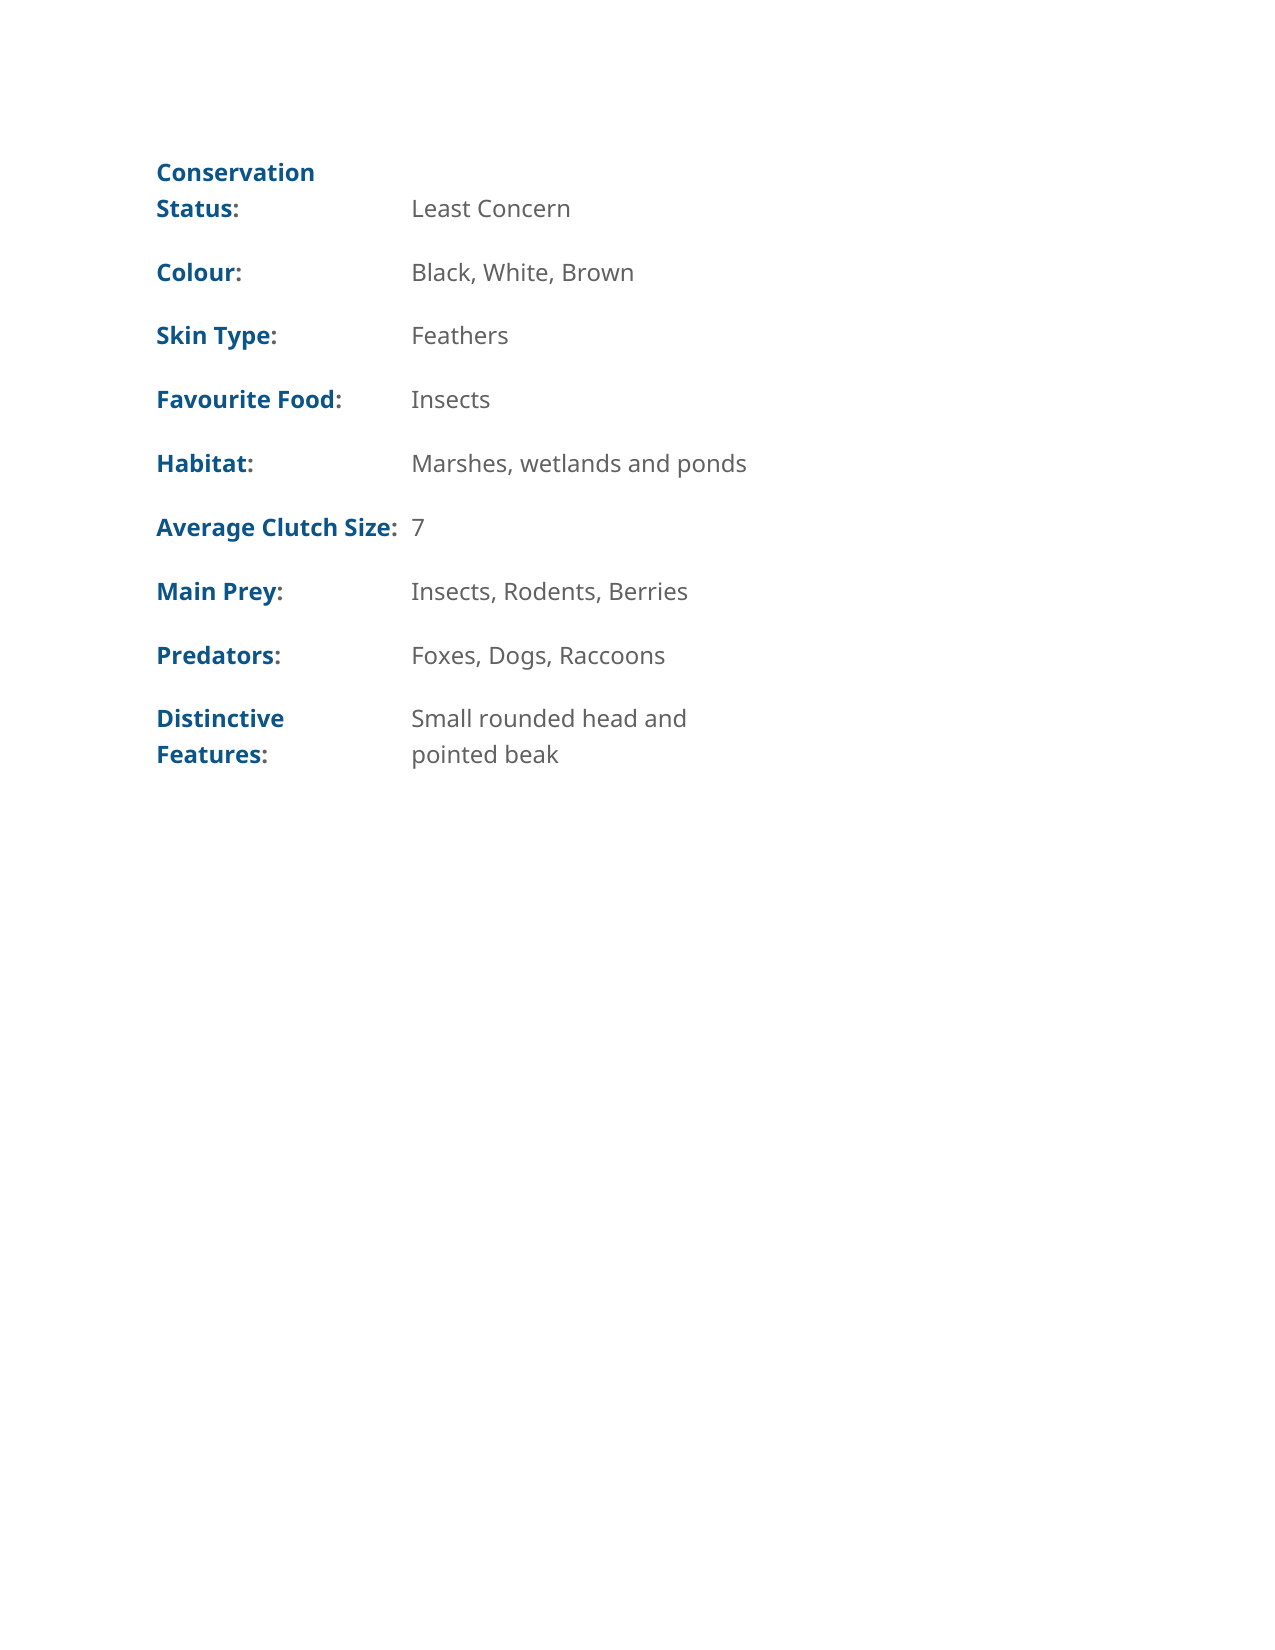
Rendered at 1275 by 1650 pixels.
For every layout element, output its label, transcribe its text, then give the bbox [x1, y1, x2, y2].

table_cell Insects, Rodents, Berries [405, 568, 761, 632]
table_cell Skin Type: [150, 313, 405, 377]
table_cell Favourite Food: [150, 377, 405, 441]
table_cell 7 [405, 505, 761, 568]
table_cell Conservation Status: [150, 150, 405, 249]
table_cell Black, White, Brown [405, 249, 761, 313]
table_cell Average Clutch Size: [150, 505, 405, 568]
table_cell Marshes, wetlands and ponds [405, 441, 761, 504]
table_cell Small rounded head and pointed beak [405, 696, 761, 795]
table_cell Predators: [150, 632, 405, 696]
table_cell Insects [405, 377, 761, 441]
table_cell Feathers [405, 313, 761, 377]
table_cell Habitat: [150, 441, 405, 504]
table_cell Foxes, Dogs, Raccoons [405, 632, 761, 696]
table_cell Colour: [150, 249, 405, 313]
table_cell Least Concern [405, 150, 761, 249]
table_cell Distinctive Features: [150, 696, 405, 795]
table_cell Main Prey: [150, 568, 405, 632]
